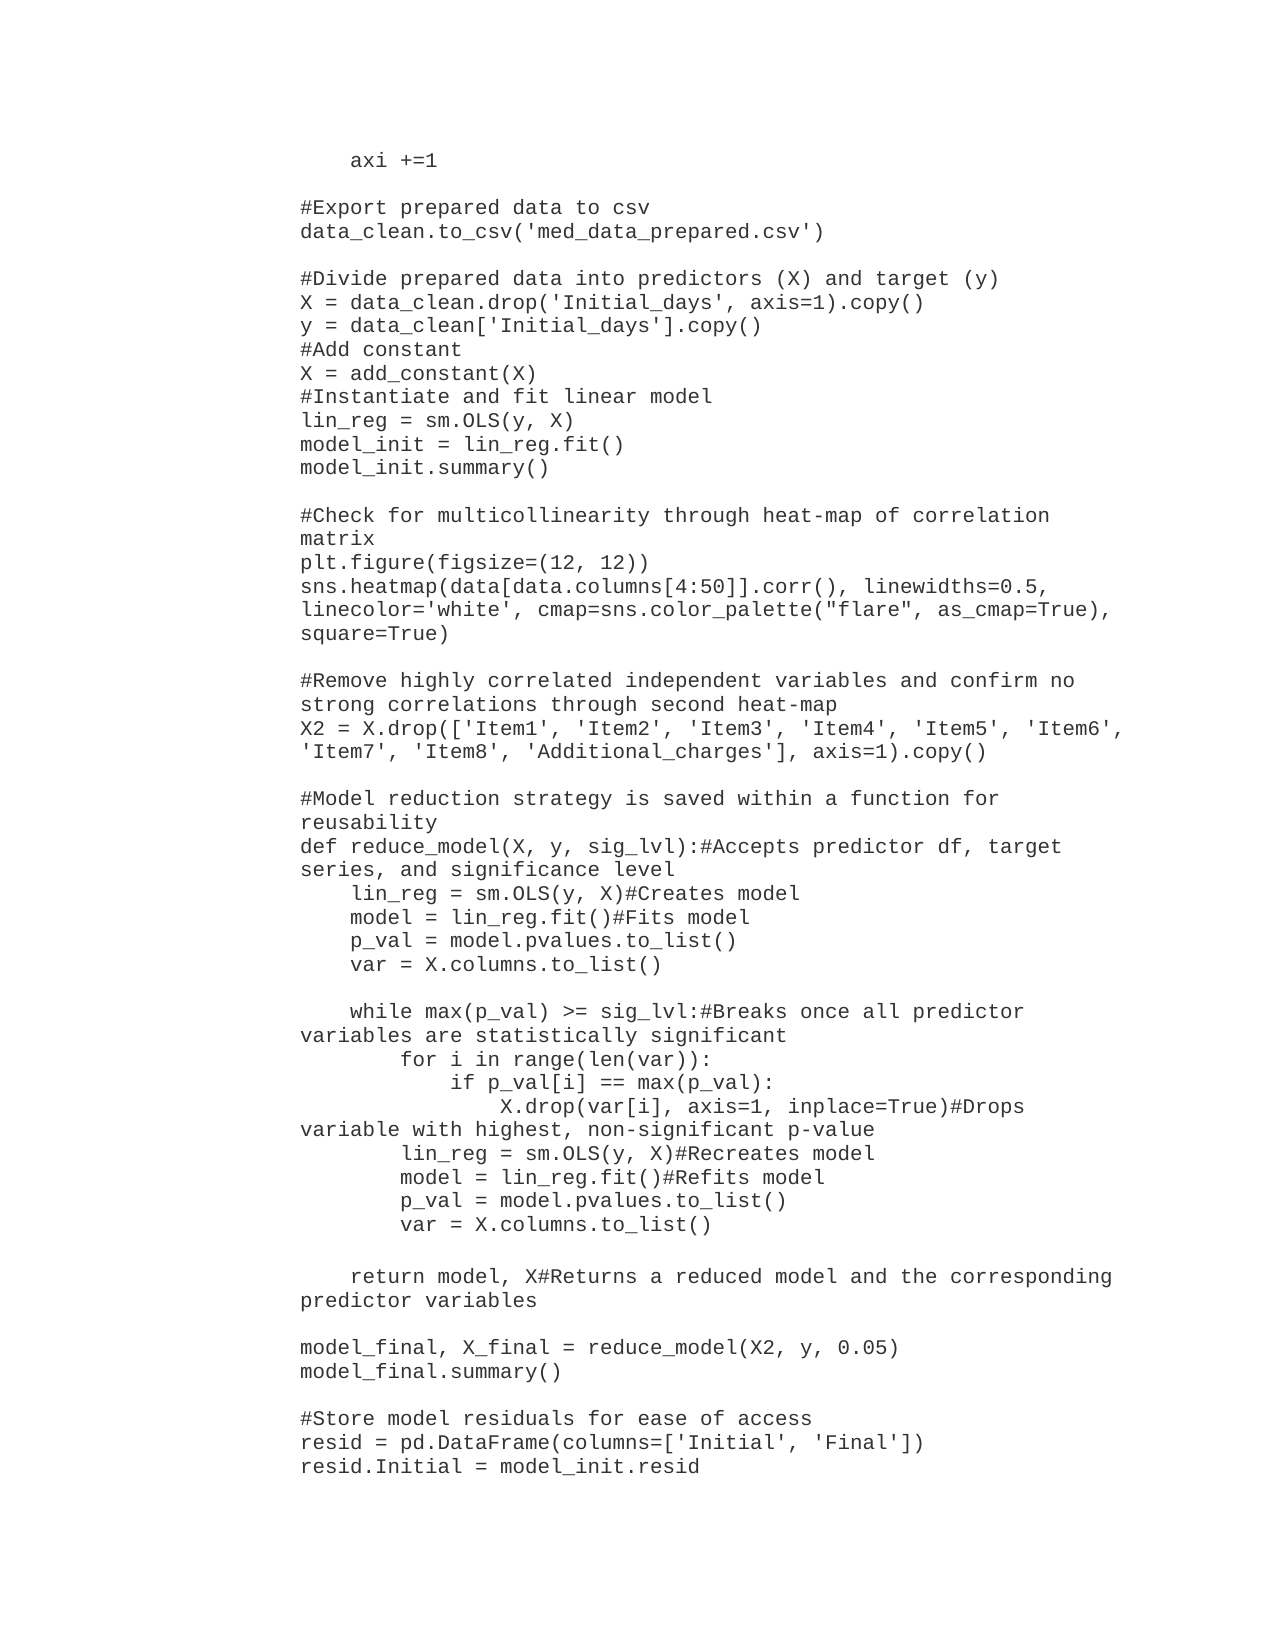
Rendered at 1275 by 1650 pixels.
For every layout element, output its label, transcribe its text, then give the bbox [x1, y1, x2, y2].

text #Export prepared data to csv [300, 197, 1125, 221]
text if p_val[i] == max(p_val): [300, 1072, 1125, 1096]
text X2 = X.drop(['Item1', 'Item2', 'Item3', 'Item4', 'Item5', 'Item6', 'Item7', 'Item8', 'Additional_charges'], axis=1).copy() [300, 717, 1125, 765]
text #Instantiate and fit linear model [300, 386, 1125, 410]
text plt.figure(figsize=(12, 12)) [300, 552, 1125, 576]
text y = data_clean['Initial_days'].copy() [300, 316, 1125, 339]
text lin_reg = sm.OLS(y, X)#Creates model [300, 883, 1125, 907]
text resid.Initial = model_init.resid [300, 1456, 1125, 1479]
text axi +=1 [300, 150, 1125, 174]
text p_val = model.pvalues.to_list() [300, 930, 1125, 954]
text model_init = lin_reg.fit() [300, 434, 1125, 457]
text X = data_clean.drop('Initial_days', axis=1).copy() [300, 292, 1125, 316]
text lin_reg = sm.OLS(y, X)#Recreates model [300, 1143, 1125, 1167]
text resid = pd.DataFrame(columns=['Initial', 'Final']) [300, 1432, 1125, 1456]
text #Add constant [300, 339, 1125, 363]
text #Divide prepared data into predictors (X) and target (y) [300, 268, 1125, 292]
text var = X.columns.to_list() [300, 954, 1125, 978]
text X = add_constant(X) [300, 363, 1125, 386]
text model_final.summary() [300, 1361, 1125, 1385]
text p_val = model.pvalues.to_list() [300, 1190, 1125, 1214]
text model_init.summary() [300, 457, 1125, 481]
text #Check for multicollinearity through heat-map of correlation matrix [300, 505, 1125, 552]
text #Store model residuals for ease of access [300, 1408, 1125, 1432]
text for i in range(len(var)): [300, 1048, 1125, 1072]
text sns.heatmap(data[data.columns[4:50]].corr(), linewidths=0.5, linecolor='white', cmap=sns.color_palette("flare", as_cmap=True), square=True) [300, 576, 1125, 647]
text var = X.columns.to_list() [300, 1214, 1125, 1238]
text model_final, X_final = reduce_model(X2, y, 0.05) [300, 1337, 1125, 1361]
text model = lin_reg.fit()#Fits model [300, 907, 1125, 930]
text X.drop(var[i], axis=1, inplace=True)#Drops variable with highest, non-significant p-value [300, 1096, 1125, 1143]
text #Model reduction strategy is saved within a function for reusability [300, 788, 1125, 836]
text #Remove highly correlated independent variables and confirm no strong correlations through second heat-map [300, 670, 1125, 717]
text data_clean.to_csv('med_data_prepared.csv') [300, 221, 1125, 244]
text def reduce_model(X, y, sig_lvl):#Accepts predictor df, target series, and significance level [300, 836, 1125, 883]
text return model, X#Returns a reduced model and the corresponding predictor variables [300, 1266, 1125, 1314]
text lin_reg = sm.OLS(y, X) [300, 410, 1125, 434]
text model = lin_reg.fit()#Refits model [300, 1167, 1125, 1190]
text while max(p_val) >= sig_lvl:#Breaks once all predictor variables are statistically significant [300, 1001, 1125, 1048]
